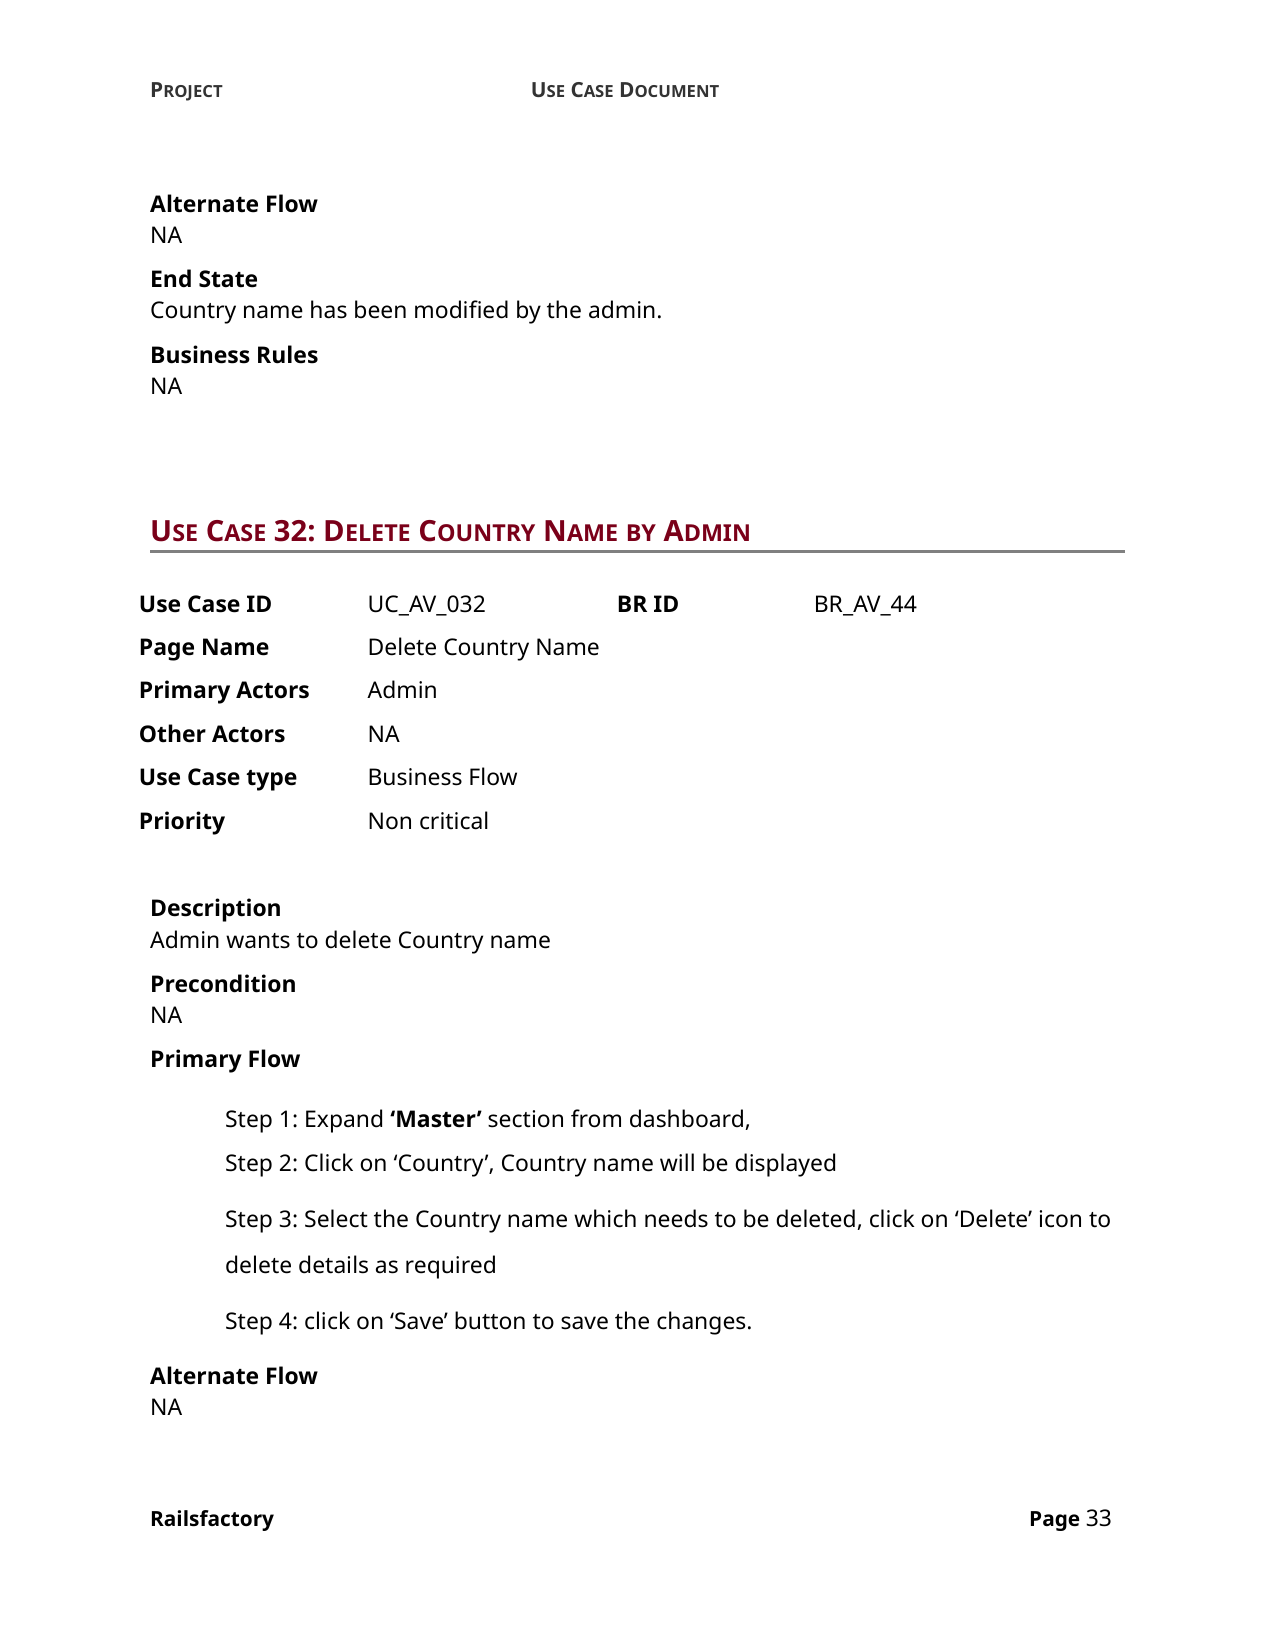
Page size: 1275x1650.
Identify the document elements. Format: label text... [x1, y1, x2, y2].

subtitle Use Case 32: Delete Country Name by Admin [150, 510, 1125, 550]
text NA [150, 219, 1125, 250]
table_cell Business Flow [356, 761, 1104, 805]
text Step 2: Click on ‘Country’, Country name will be displayed [225, 1147, 1125, 1179]
text NA [150, 999, 1125, 1030]
table_cell Priority [128, 805, 356, 848]
subtitle Alternate Flow [150, 187, 1125, 219]
subtitle Alternate Flow [150, 1360, 1125, 1391]
text Step 1: Expand ‘Master’ section from dashboard, [225, 1103, 1125, 1134]
text NA [150, 1391, 1125, 1422]
text NA [150, 370, 1125, 401]
subtitle Primary Flow [150, 1043, 1125, 1075]
table_cell Page Name [128, 631, 356, 674]
table_cell Primary Actors [128, 674, 356, 718]
subtitle End State [150, 263, 1125, 294]
table_header UC_AV_032 [356, 588, 605, 631]
text Step 4: click on ‘Save’ button to save the changes. [225, 1305, 1125, 1336]
text Country name has been modified by the admin. [150, 294, 1125, 326]
table_cell Admin [356, 674, 1104, 718]
table_header BR ID [605, 588, 802, 631]
table_cell Other Actors [128, 718, 356, 761]
table_header BR_AV_44 [803, 588, 1104, 631]
table_cell Delete Country Name [356, 631, 1104, 674]
table_header Use Case ID [128, 588, 356, 631]
table_cell Use Case type [128, 761, 356, 805]
subtitle Description [150, 892, 1125, 924]
text Step 3: Select the Country name which needs to be deleted, click on ‘Delete’ icon to delete details as required [225, 1203, 1125, 1281]
subtitle Business Rules [150, 338, 1125, 370]
table_cell Non critical [356, 805, 1104, 848]
text Admin wants to delete Country name [150, 924, 1125, 955]
table_cell NA [356, 718, 1104, 761]
subtitle Precondition [150, 968, 1125, 999]
